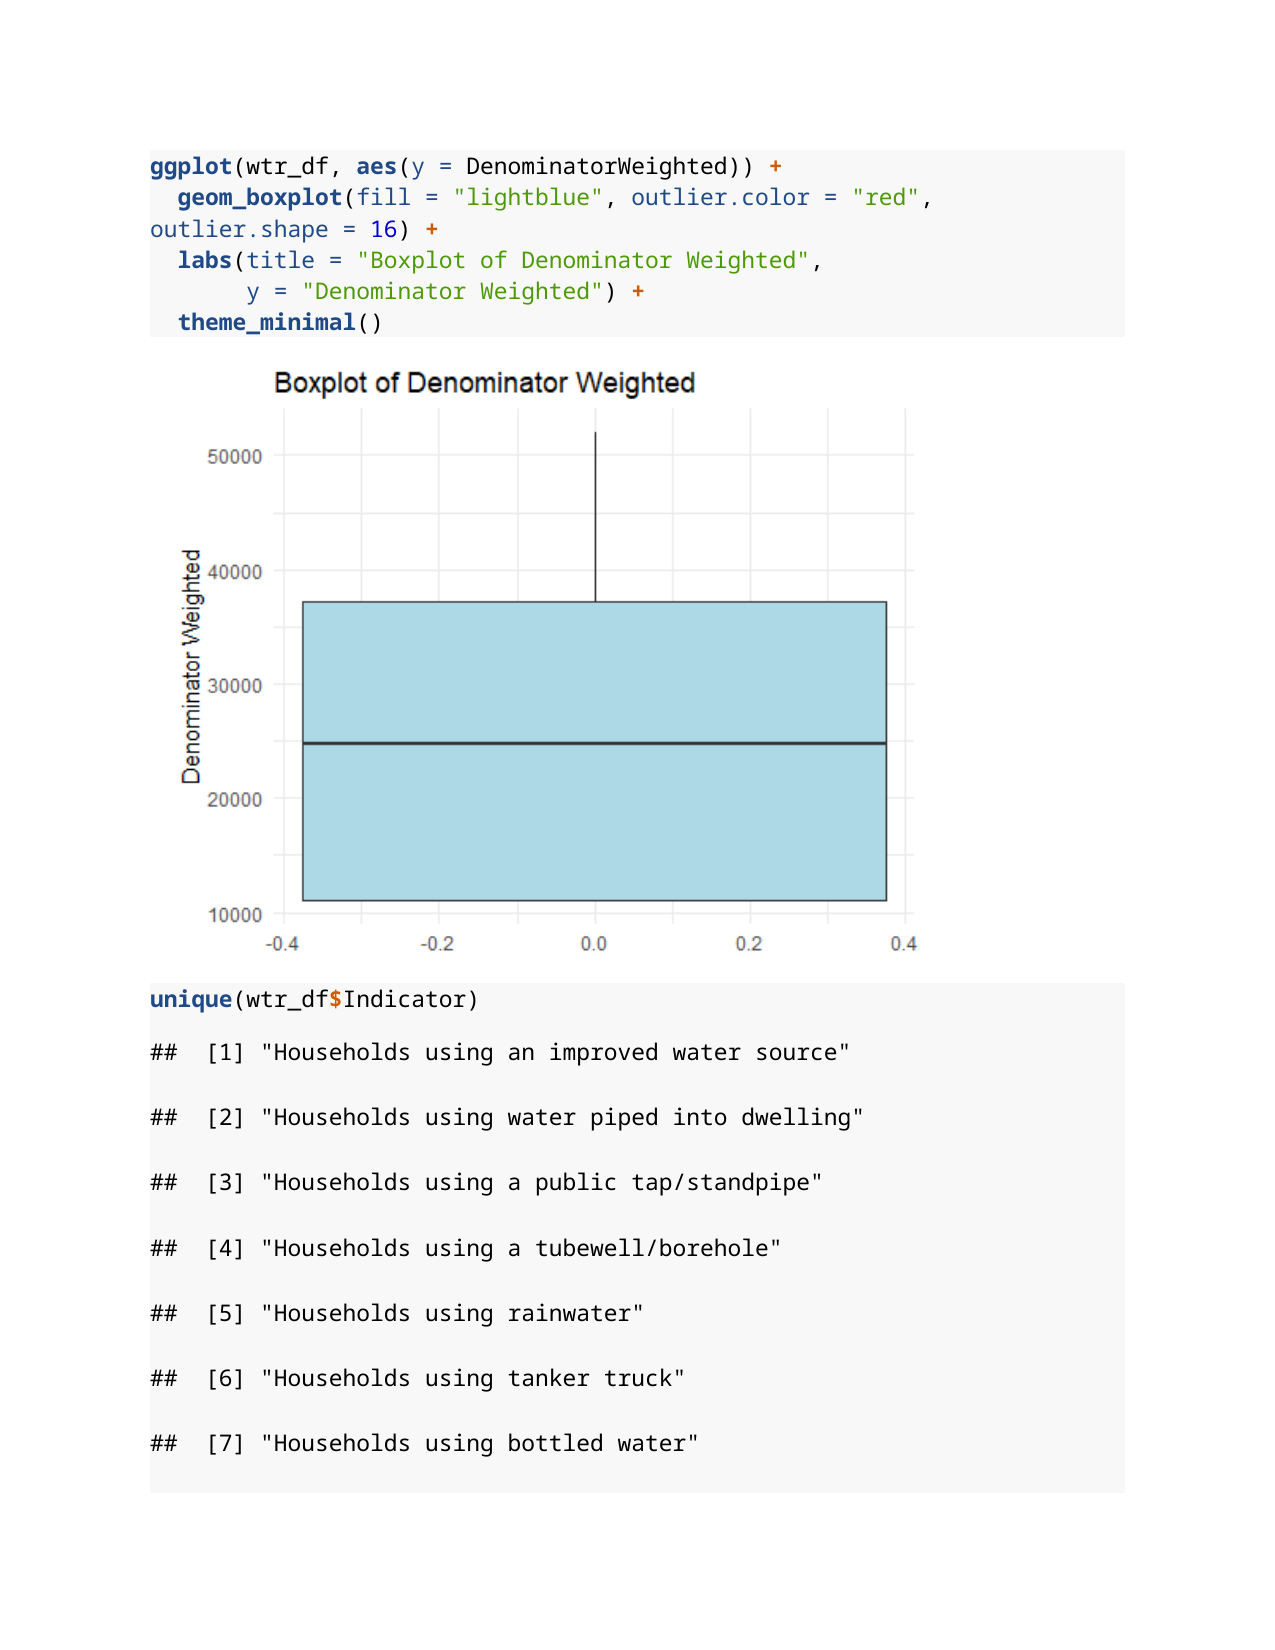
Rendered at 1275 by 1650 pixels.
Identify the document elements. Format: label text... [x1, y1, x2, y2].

text unique(wtr_df$Indicator) [150, 983, 1125, 1015]
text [150, 1036, 1125, 1493]
picture [168, 358, 927, 965]
text ggplot(wtr_df, aes(y = DenominatorWeighted)) + geom_boxplot(fill = "lightblue", outlier.color = "red", outlier.shape = 16) + labs(title = "Boxplot of Denominator Weighted", y = "Denominator Weighted") + theme_minimal() [150, 150, 1125, 337]
